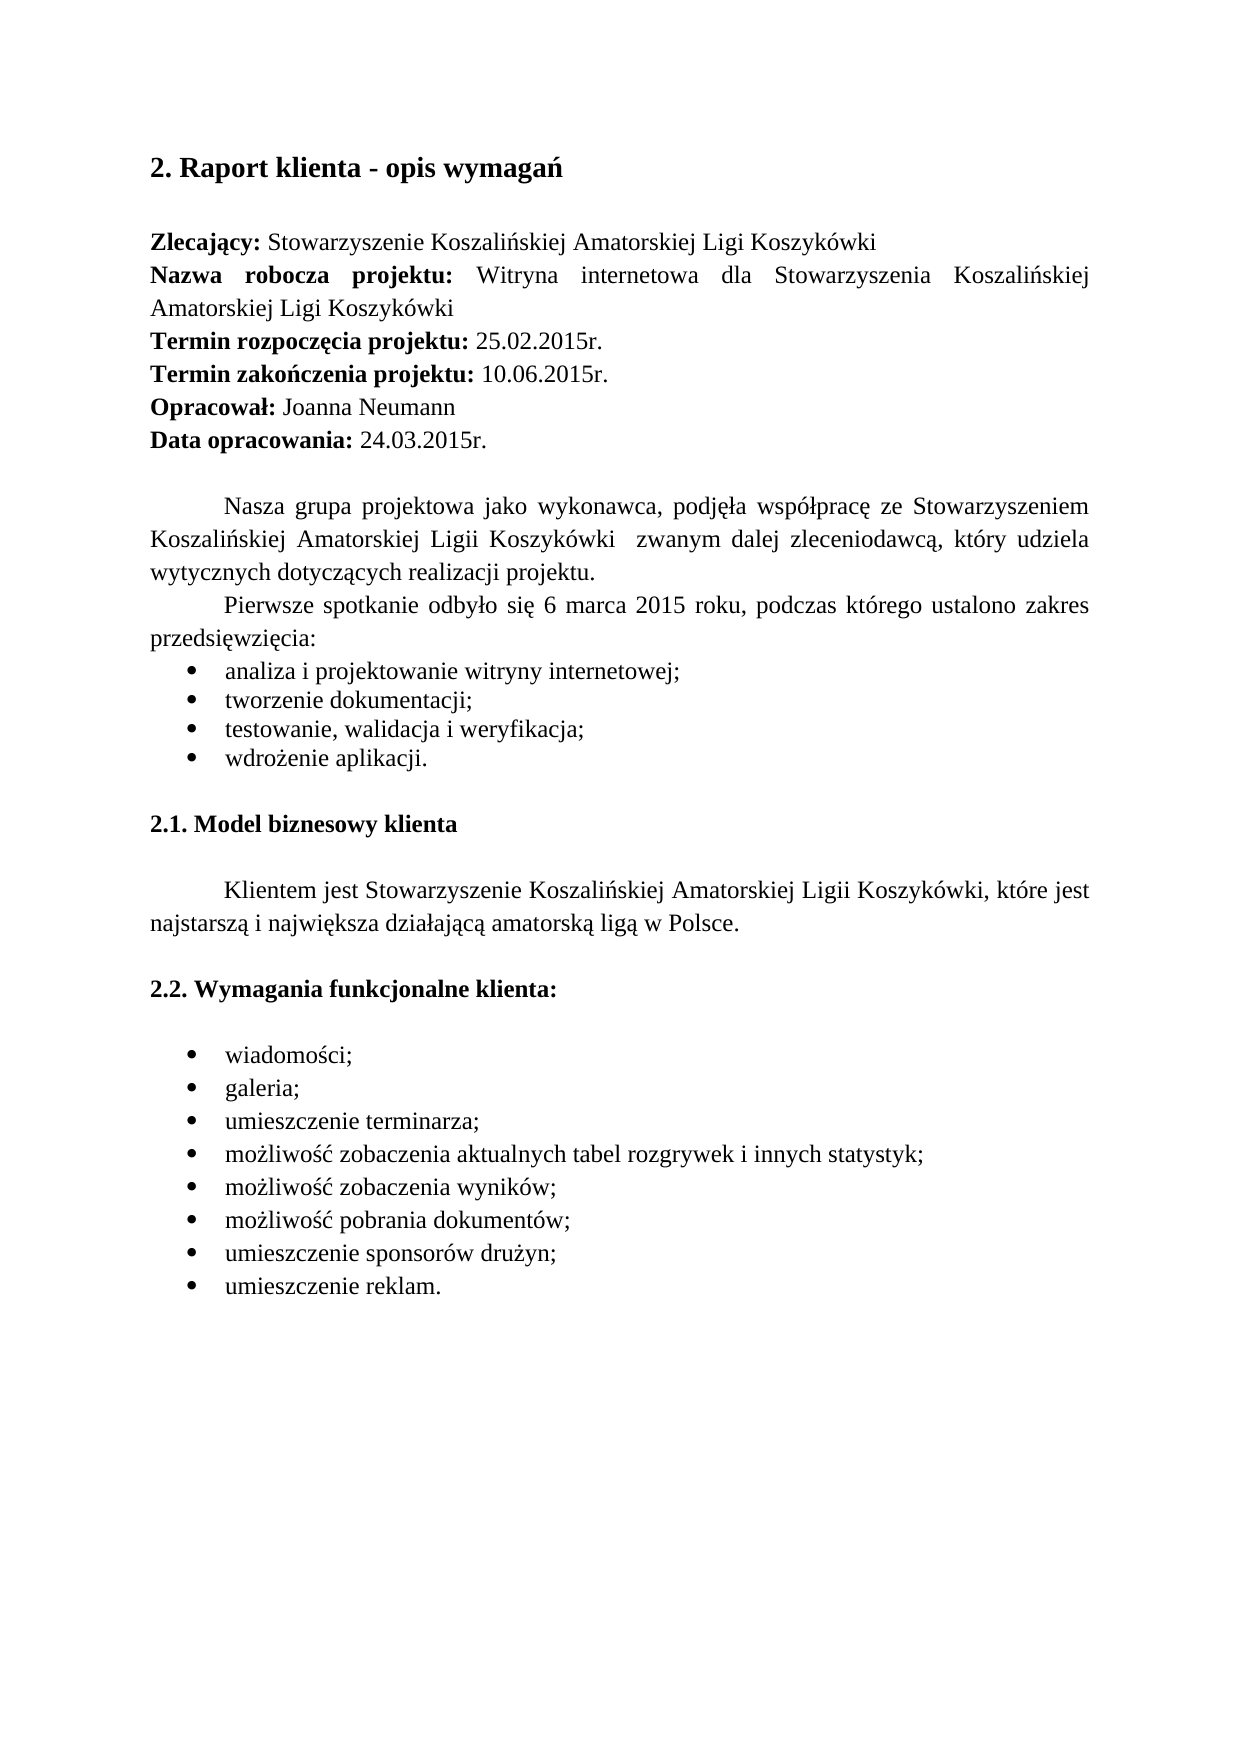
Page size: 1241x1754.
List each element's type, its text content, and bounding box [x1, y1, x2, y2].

text Opracował: Joanna Neumann [150, 392, 1090, 421]
text 2.1. Model biznesowy klienta [150, 809, 1090, 837]
list możliwość zobaczenia wyników; [187, 1172, 1090, 1201]
text Data opracowania: 24.03.2015r. [150, 425, 1090, 454]
list tworzenie dokumentacji; [187, 685, 1090, 714]
list umieszczenie reklam. [187, 1271, 1090, 1300]
list testowanie, walidacja i weryfikacja; [187, 714, 1090, 743]
text Termin zakończenia projektu: 10.06.2015r. [150, 359, 1090, 388]
text Klientem jest Stowarzyszenie Koszalińskiej Amatorskiej Ligii Koszykówki, które jest najstarszą i największa działającą amatorską ligą w Polsce. [150, 875, 1090, 936]
text Zlecający: Stowarzyszenie Koszalińskiej Amatorskiej Ligi Koszykówki [150, 227, 1090, 256]
text Nazwa robocza projektu: Witryna internetowa dla Stowarzyszenia Koszalińskiej Amatorskiej Ligi Koszykówki [150, 260, 1090, 322]
text Termin rozpoczęcia projektu: 25.02.2015r. [150, 326, 1090, 355]
text Pierwsze spotkanie odbyło się 6 marca 2015 roku, podczas którego ustalono zakres przedsięwzięcia: [150, 590, 1090, 652]
text Nasza grupa projektowa jako wykonawca, podjęła współpracę ze Stowarzyszeniem Koszalińskiej Amatorskiej Ligii Koszykówki zwanym dalej zleceniodawcą, który udziela wytycznych dotyczących realizacji projektu. [150, 491, 1090, 586]
list umieszczenie terminarza; [187, 1106, 1090, 1134]
list możliwość zobaczenia aktualnych tabel rozgrywek i innych statystyk; [187, 1139, 1090, 1168]
list analiza i projektowanie witryny internetowej; [187, 656, 1090, 685]
text 2. Raport klienta - opis wymagań [150, 150, 1090, 183]
list wdrożenie aplikacji. [187, 743, 1090, 771]
list galeria; [187, 1073, 1090, 1102]
list wiadomości; [187, 1040, 1090, 1068]
text 2.2. Wymagania funkcjonalne klienta: [150, 974, 1090, 1002]
list możliwość pobrania dokumentów; [187, 1205, 1090, 1234]
list umieszczenie sponsorów drużyn; [187, 1238, 1090, 1267]
